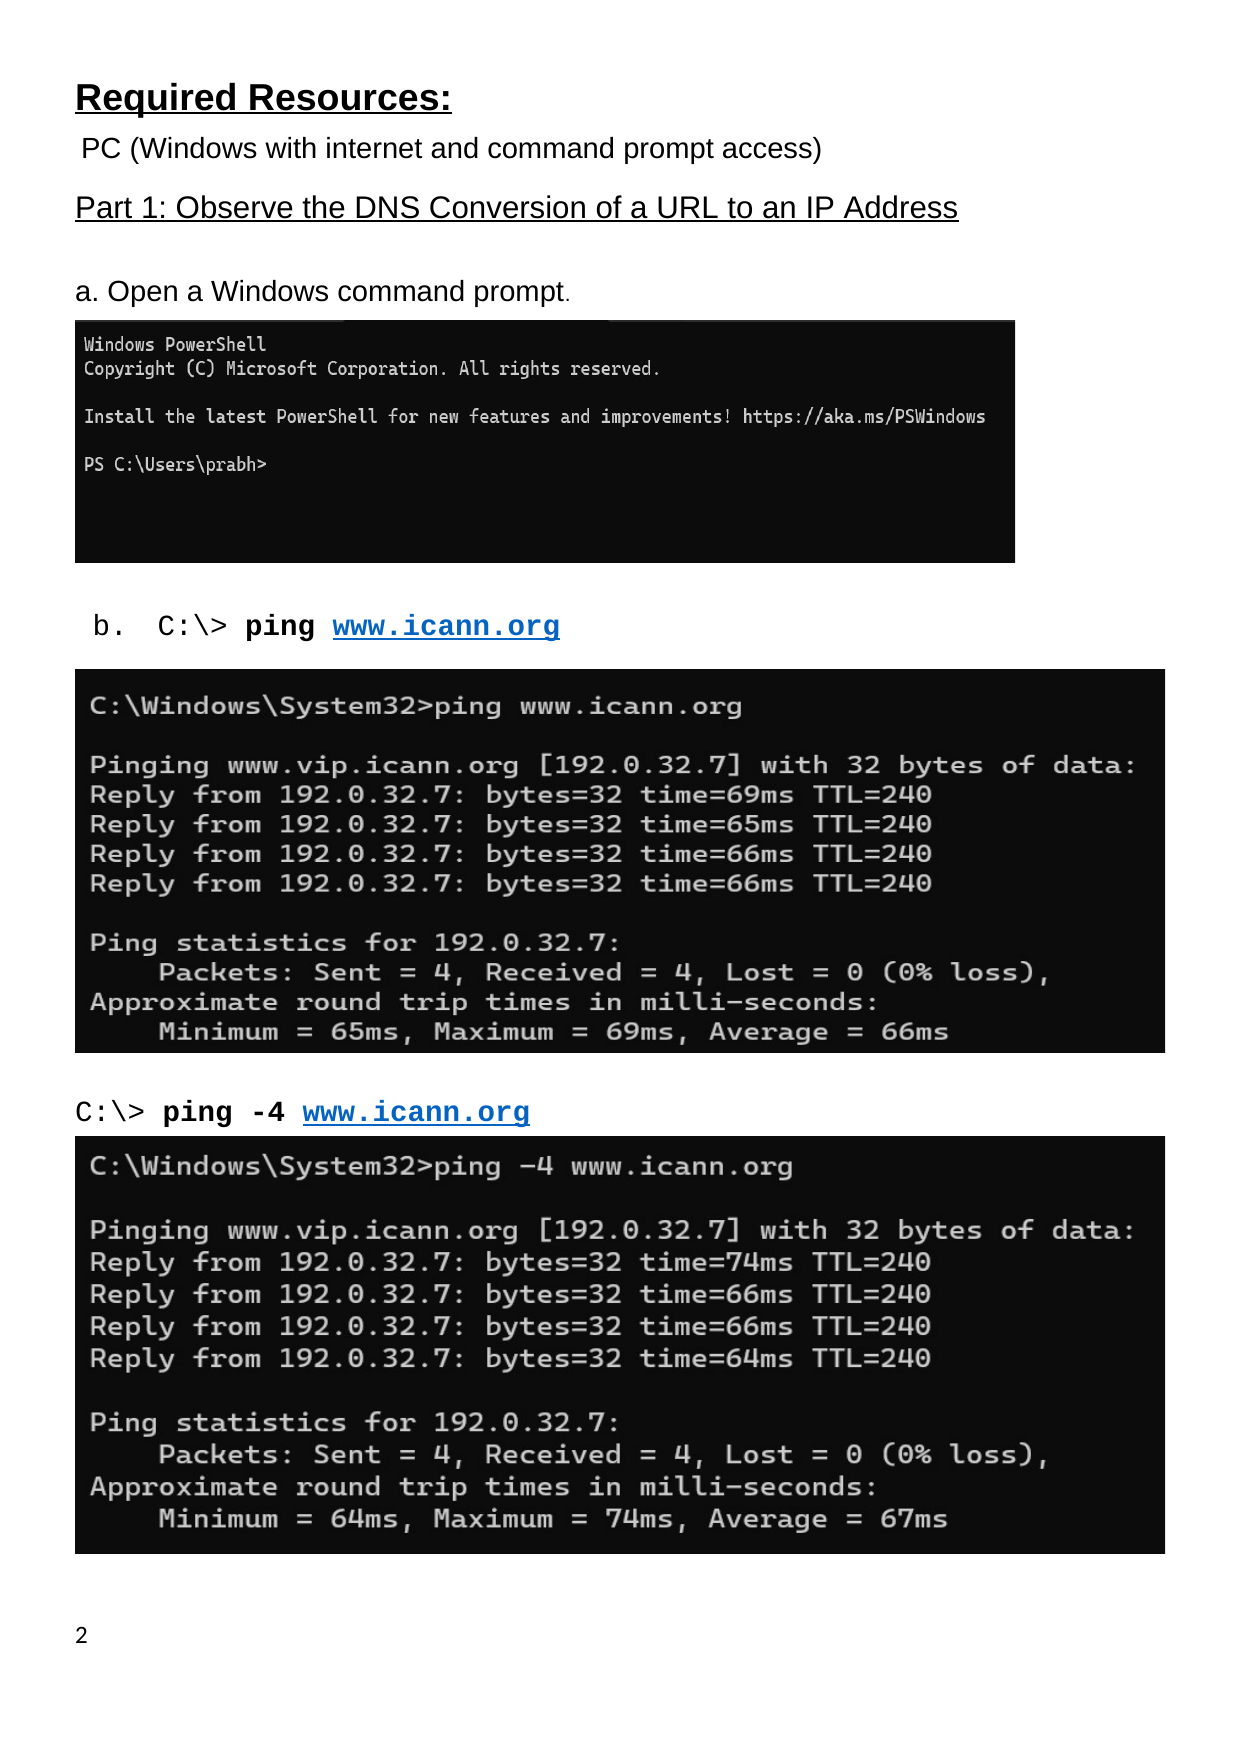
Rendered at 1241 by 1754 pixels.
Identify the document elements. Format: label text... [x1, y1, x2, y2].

subtitle Part 1: Observe the DNS Conversion of a URL to an IP Address [75, 189, 1165, 225]
picture [75, 1136, 1166, 1554]
text b. C:\> ping www.icann.org [75, 611, 1165, 644]
text Required Resources: [75, 75, 1165, 118]
list PC (Windows with internet and command prompt access) [75, 131, 1165, 164]
picture [75, 669, 1166, 1053]
picture [75, 320, 1016, 563]
text C:\> ping -4 www.icann.org [75, 1097, 1165, 1130]
list a. Open a Windows command prompt. [75, 274, 1165, 308]
